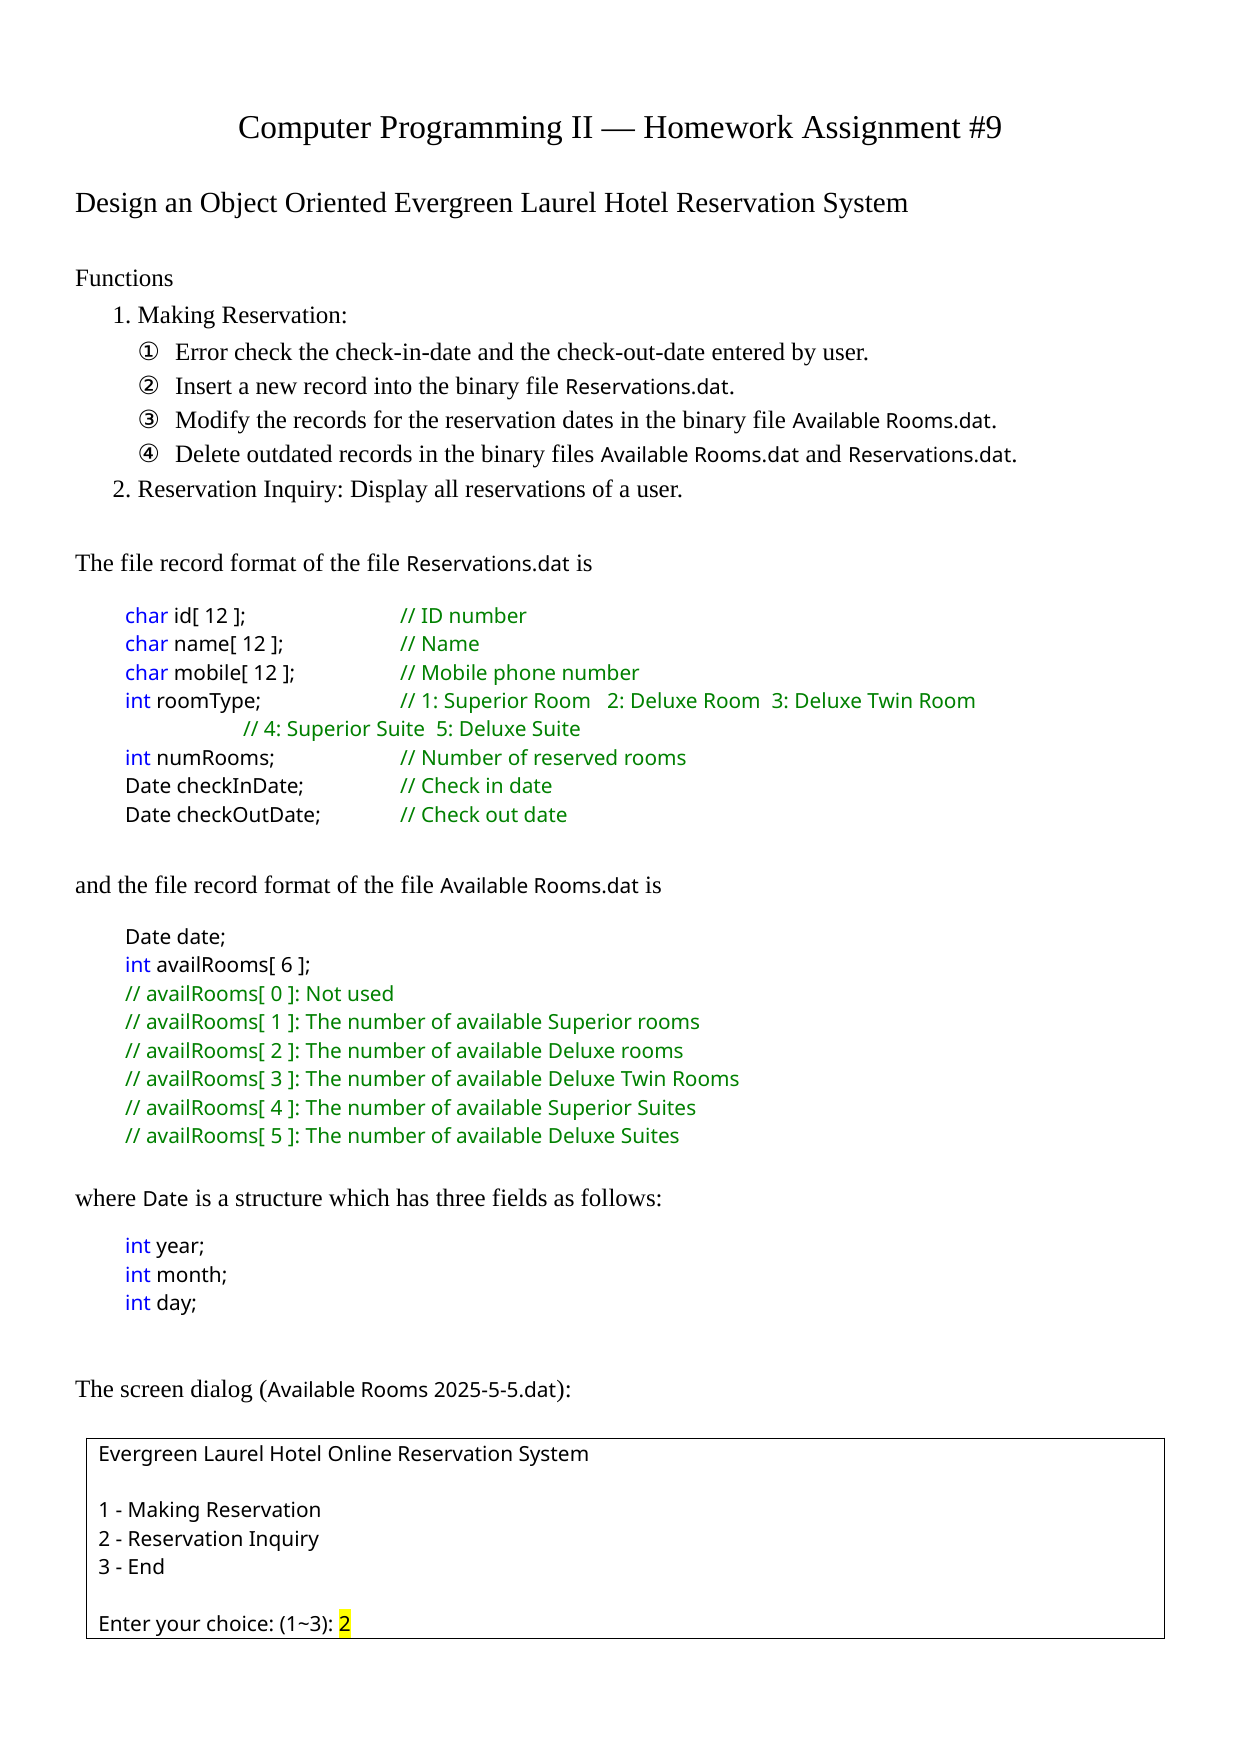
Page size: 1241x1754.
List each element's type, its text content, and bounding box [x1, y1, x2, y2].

text char id[ 12 ]; // ID number [75, 601, 1165, 629]
text ③ Modify the records for the reservation dates in the binary file Available Rooms.dat. [137, 401, 1165, 435]
text ④ Delete outdated records in the binary files Available Rooms.dat and Reservations.dat. [137, 435, 1165, 469]
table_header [87, 1439, 1164, 1638]
text Functions [75, 258, 1165, 296]
text char mobile[ 12 ]; // Mobile phone number [75, 658, 1165, 686]
text 1. Making Reservation: [112, 296, 1165, 333]
text int availRooms[ 6 ]; [75, 950, 1165, 979]
text ① Error check the check-in-date and the check-out-date entered by user. [137, 333, 1165, 367]
text // availRooms[ 5 ]: The number of available Deluxe Suites [75, 1121, 1165, 1149]
text // availRooms[ 0 ]: Not used [75, 979, 1165, 1007]
text The screen dialog (Available Rooms 2025-5-5.dat): [75, 1374, 1165, 1403]
text and the file record format of the file Available Rooms.dat is [75, 866, 1165, 903]
text int month; [75, 1260, 1165, 1288]
text Design an Object Oriented Evergreen Laurel Hotel Reservation System [75, 183, 1165, 221]
text int numRooms; // Number of reserved rooms [75, 743, 1165, 771]
text // availRooms[ 4 ]: The number of available Superior Suites [75, 1093, 1165, 1121]
text // 4: Superior Suite 5: Deluxe Suite [75, 714, 1165, 743]
text // availRooms[ 2 ]: The number of available Deluxe rooms [75, 1036, 1165, 1064]
text char name[ 12 ]; // Name [75, 629, 1165, 658]
text int day; [75, 1288, 1165, 1317]
text Date date; [75, 922, 1165, 950]
text // availRooms[ 1 ]: The number of available Superior rooms [75, 1007, 1165, 1036]
text Date checkOutDate; // Check out date [75, 800, 1165, 828]
text The file record format of the file Reservations.dat is [75, 544, 1165, 582]
text ② Insert a new record into the binary file Reservations.dat. [137, 367, 1165, 401]
text Date checkInDate; // Check in date [75, 771, 1165, 800]
text // availRooms[ 3 ]: The number of available Deluxe Twin Rooms [75, 1064, 1165, 1093]
text 2. Reservation Inquiry: Display all reservations of a user. [112, 469, 1165, 507]
text Computer Programming II — Homework Assignment #9 [75, 89, 1165, 164]
text where Date is a structure which has three fields as follows: [75, 1183, 1165, 1212]
text int roomType; // 1: Superior Room 2: Deluxe Room 3: Deluxe Twin Room [75, 686, 1165, 714]
text int year; [75, 1231, 1165, 1260]
